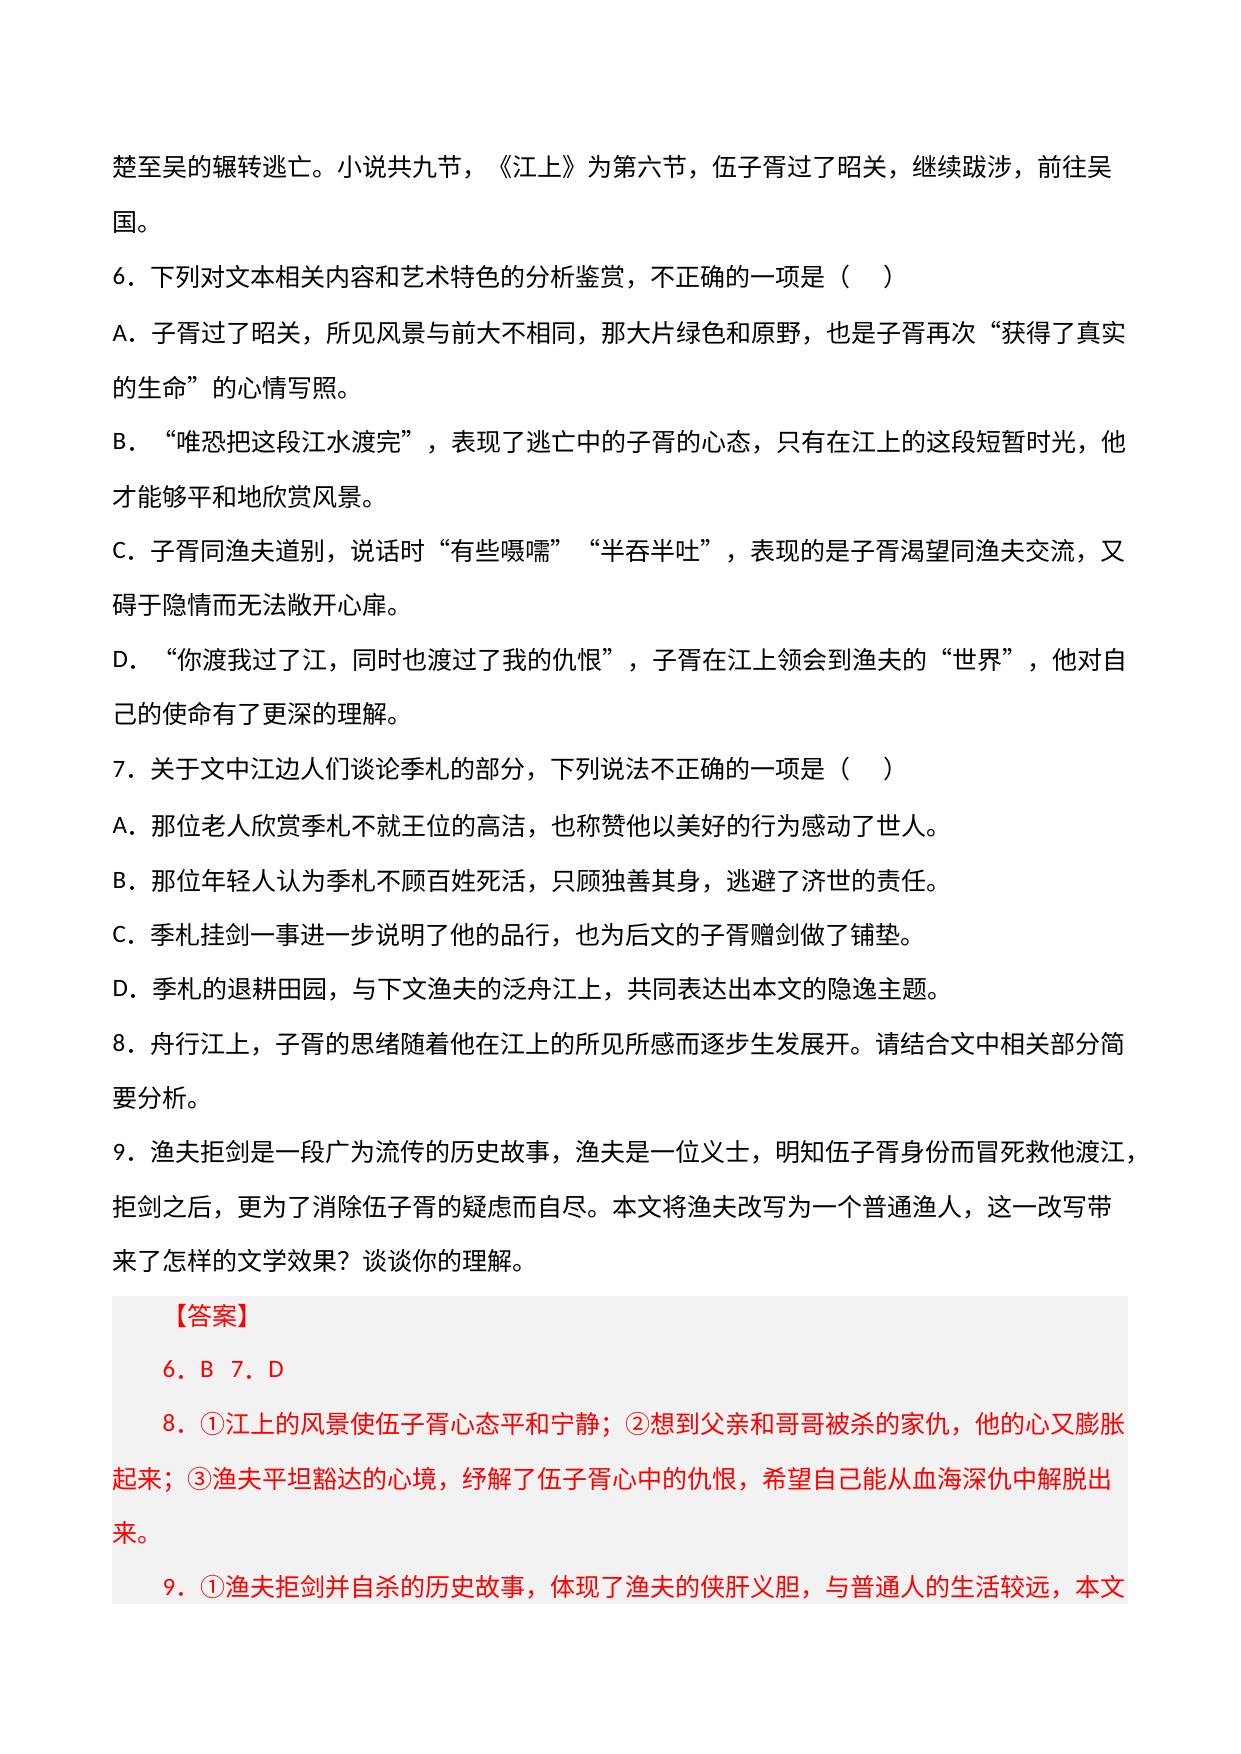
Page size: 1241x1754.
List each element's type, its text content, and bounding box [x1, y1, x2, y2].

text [112, 1568, 1128, 1604]
text C．季札挂剑一事进一步说明了他的品行，也为后文的子胥赠剑做了铺垫。 [112, 915, 1128, 952]
text 7．关于文中江边人们谈论季札的部分，下列说法不正确的一项是（ ） [112, 749, 1128, 787]
text 8．舟行江上，子胥的思绪随着他在江上的所见所感而逐步生发展开。请结合文中相关部分简要分析。 [112, 1024, 1128, 1115]
text B．“唯恐把这段江水渡完”，表现了逃亡中的子胥的心态，只有在江上的这段短暂时光，他才能够平和地欣赏风景。 [112, 423, 1128, 513]
text 【答案】 [112, 1296, 1128, 1332]
text B．那位年轻人认为季札不顾百姓死活，只顾独善其身，逃避了济世的责任。 [112, 861, 1128, 897]
text A．子胥过了昭关，所见风景与前大不相同，那大片绿色和原野，也是子胥再次“获得了真实的生命”的心情写照。 [112, 314, 1128, 404]
text 9．渔夫拒剑是一段广为流传的历史故事，渔夫是一位义士，明知伍子胥身份而冒死救他渡江，拒剑之后，更为了消除伍子胥的疑虑而自尽。本文将渔夫改写为一个普通渔人，这一改写带来了怎样的文学效果？谈谈你的理解。 [112, 1133, 1128, 1278]
text D．季札的退耕田园，与下文渔夫的泛舟江上，共同表达出本文的隐逸主题。 [112, 970, 1128, 1006]
text C．子胥同渔夫道别，说话时“有些嗫嚅”“半吞半吐”，表现的是子胥渴望同渔夫交流，又碍于隐情而无法敞开心扉。 [112, 531, 1128, 622]
text A．那位老人欣赏季札不就王位的高洁，也称赞他以美好的行为感动了世人。 [112, 807, 1128, 843]
text 8．①江上的风景使伍子胥心态平和宁静；②想到父亲和哥哥被杀的家仇，他的心又膨胀起来；③渔夫平坦豁达的心境，纾解了伍子胥心中的仇恨，希望自己能从血海深仇中解脱出来。 [112, 1405, 1128, 1550]
text D．“你渡我过了江，同时也渡过了我的仇恨”，子胥在江上领会到渔夫的“世界”，他对自己的使命有了更深的理解。 [112, 640, 1128, 731]
text 6．下列对文本相关内容和艺术特色的分析鉴赏，不正确的一项是（ ） [112, 256, 1128, 295]
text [112, 148, 1128, 238]
text 6．B 7．D [112, 1350, 1128, 1387]
